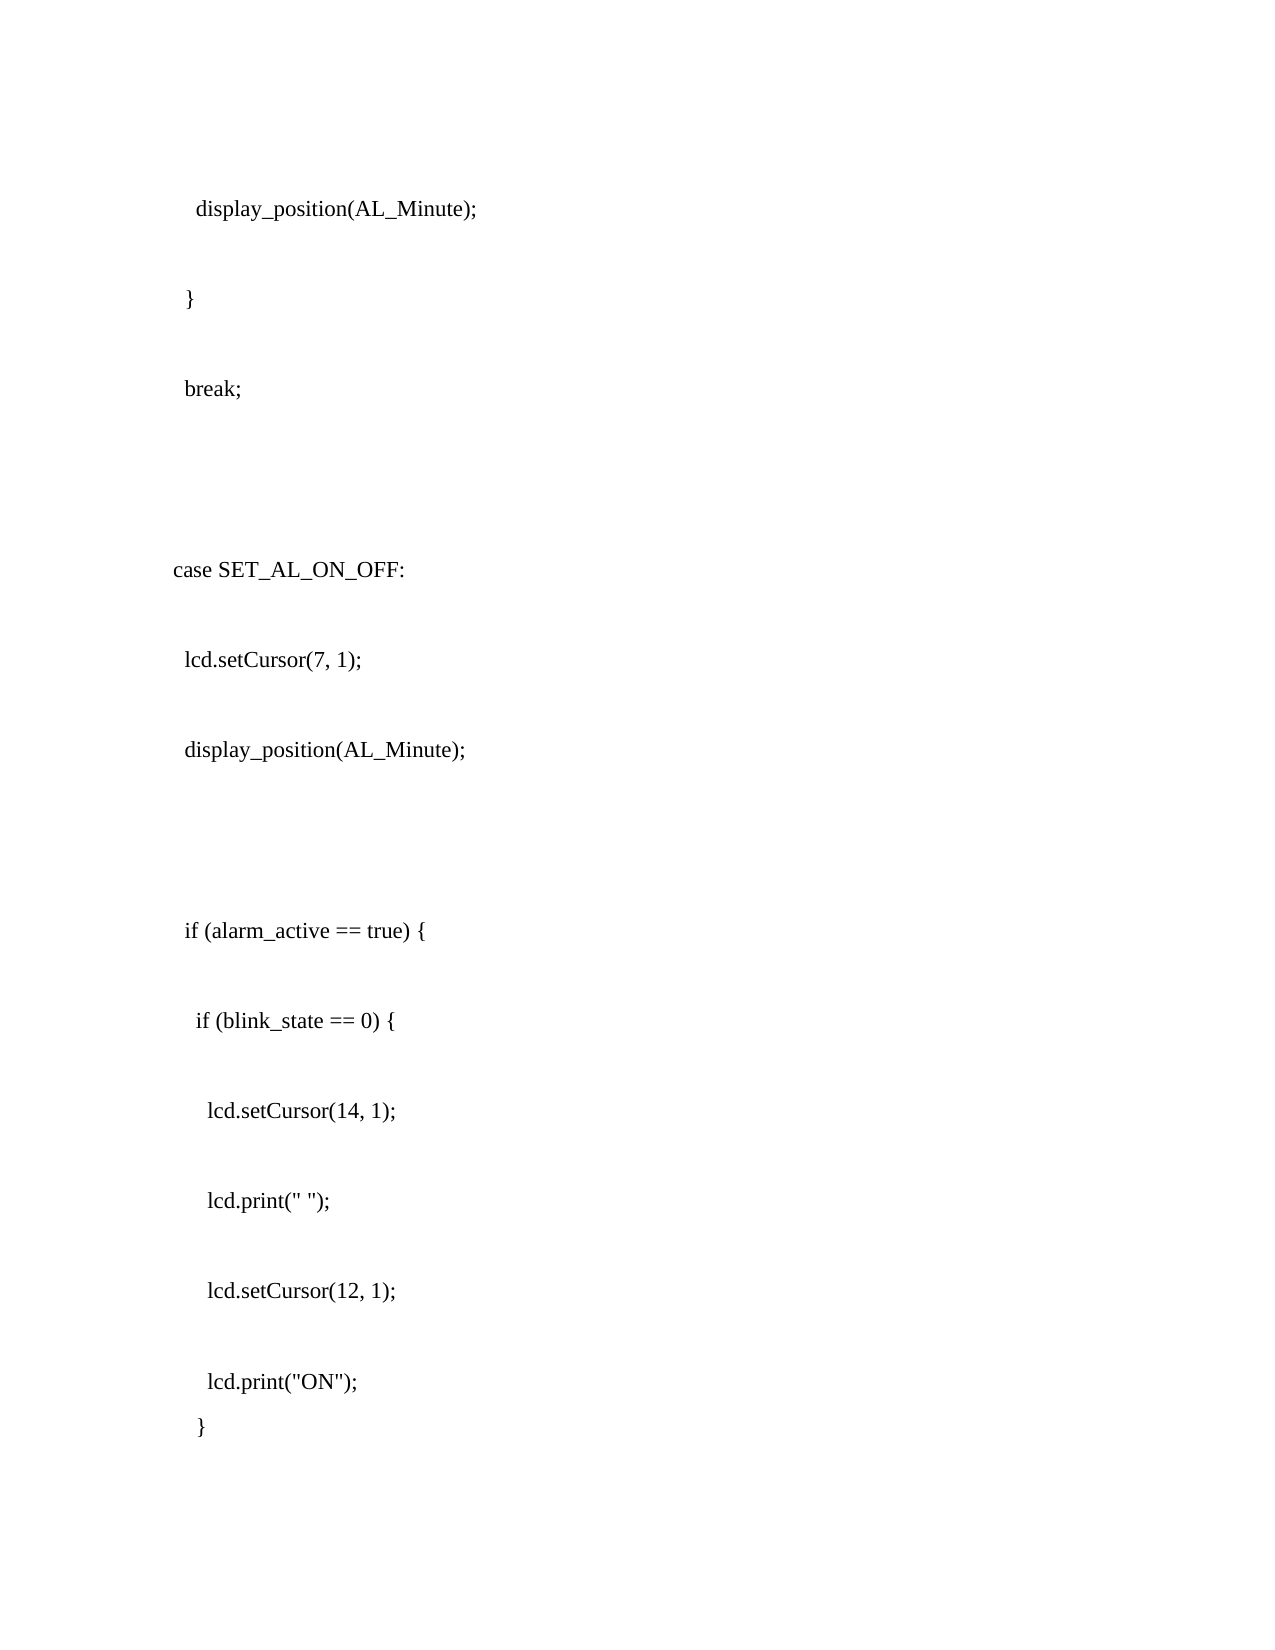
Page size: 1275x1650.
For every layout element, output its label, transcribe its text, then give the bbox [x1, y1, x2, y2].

text if (blink_state == 0) { [150, 1007, 1125, 1033]
text display_position(AL_Minute); [150, 195, 1125, 221]
text display_position(AL_Minute); [150, 736, 1125, 763]
text lcd.print("ON"); [150, 1368, 1125, 1394]
text lcd.setCursor(12, 1); [150, 1278, 1125, 1304]
text lcd.setCursor(14, 1); [150, 1097, 1125, 1123]
text lcd.print(" "); [150, 1187, 1125, 1214]
text break; [150, 376, 1125, 402]
text } [150, 1413, 1125, 1439]
text } [150, 285, 1125, 312]
text lcd.setCursor(7, 1); [150, 646, 1125, 672]
text case SET_AL_ON_OFF: [150, 556, 1125, 582]
text if (alarm_active == true) { [150, 917, 1125, 943]
